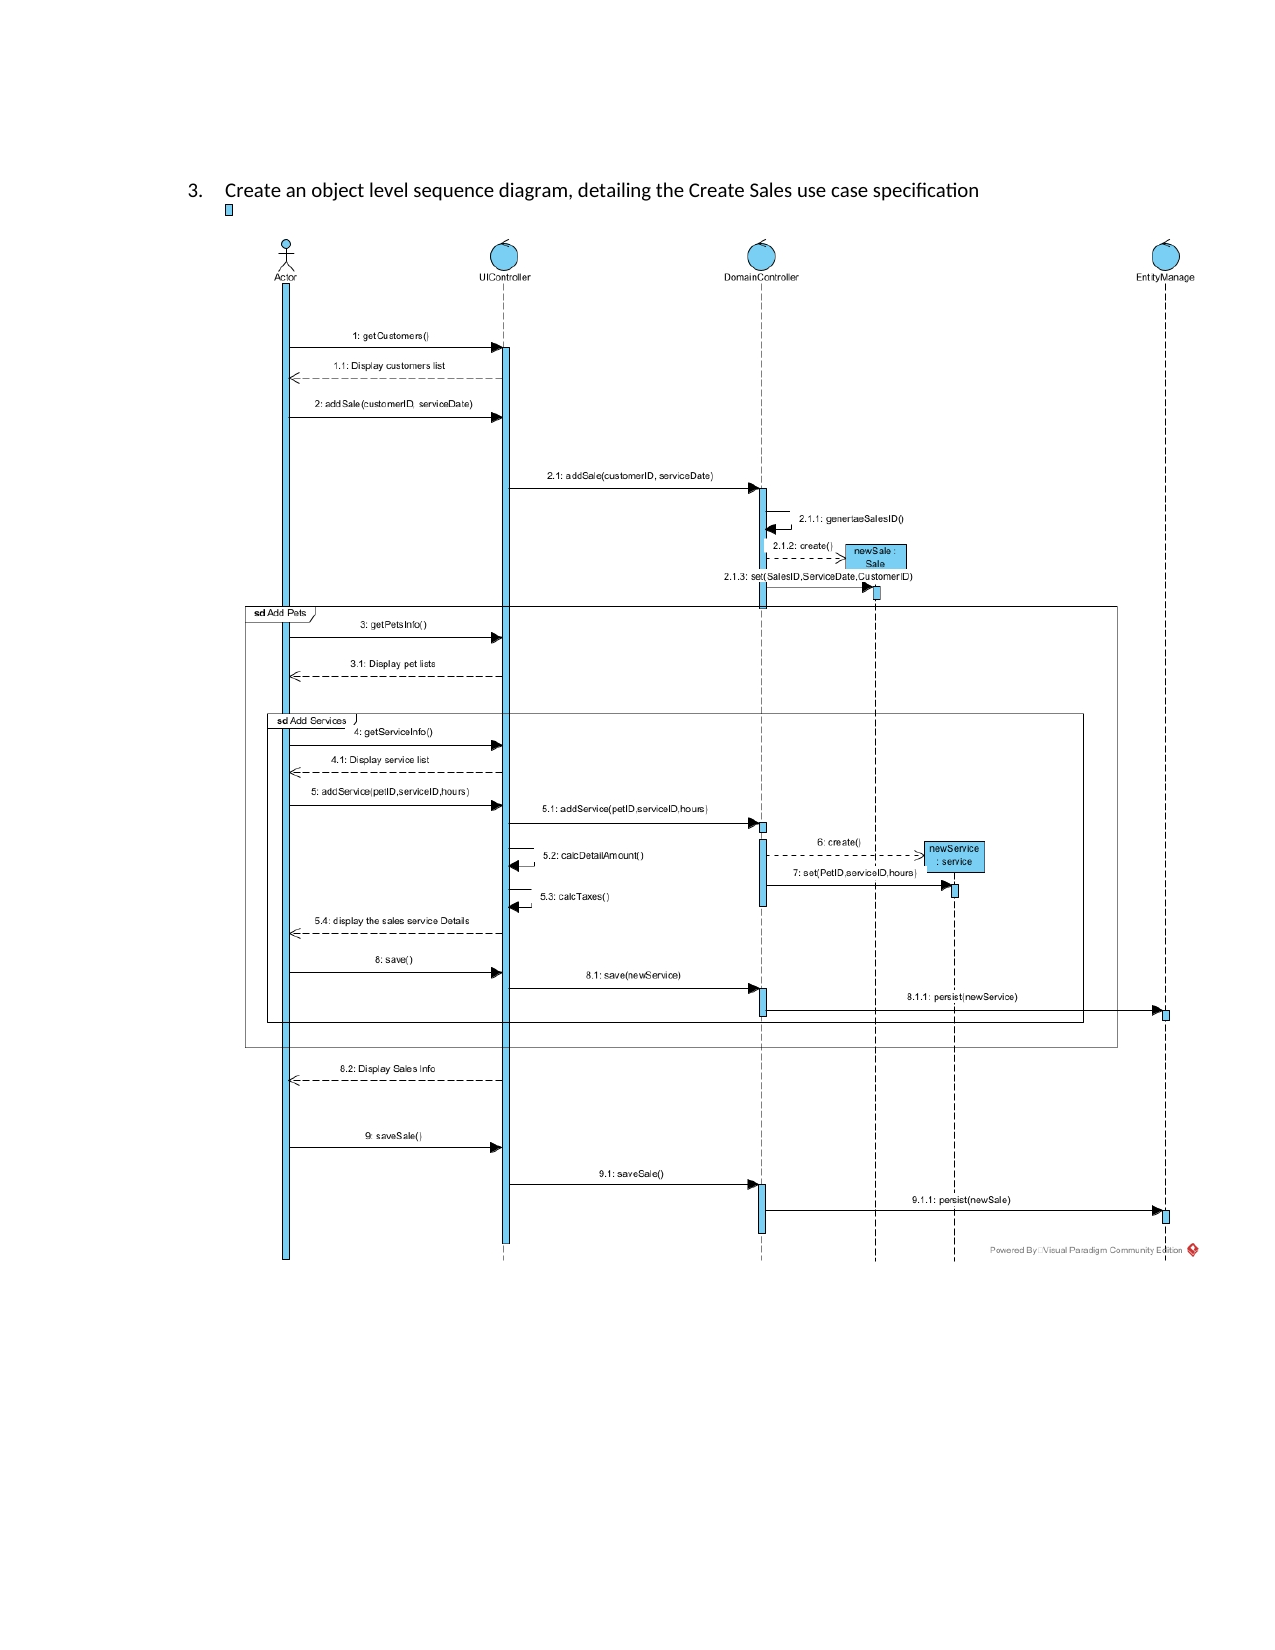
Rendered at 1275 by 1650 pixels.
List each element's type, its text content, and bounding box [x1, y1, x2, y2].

list Create an object level sequence diagram, detailing the Create Sales use case specification [187, 177, 1125, 203]
picture [225, 204, 1200, 1264]
